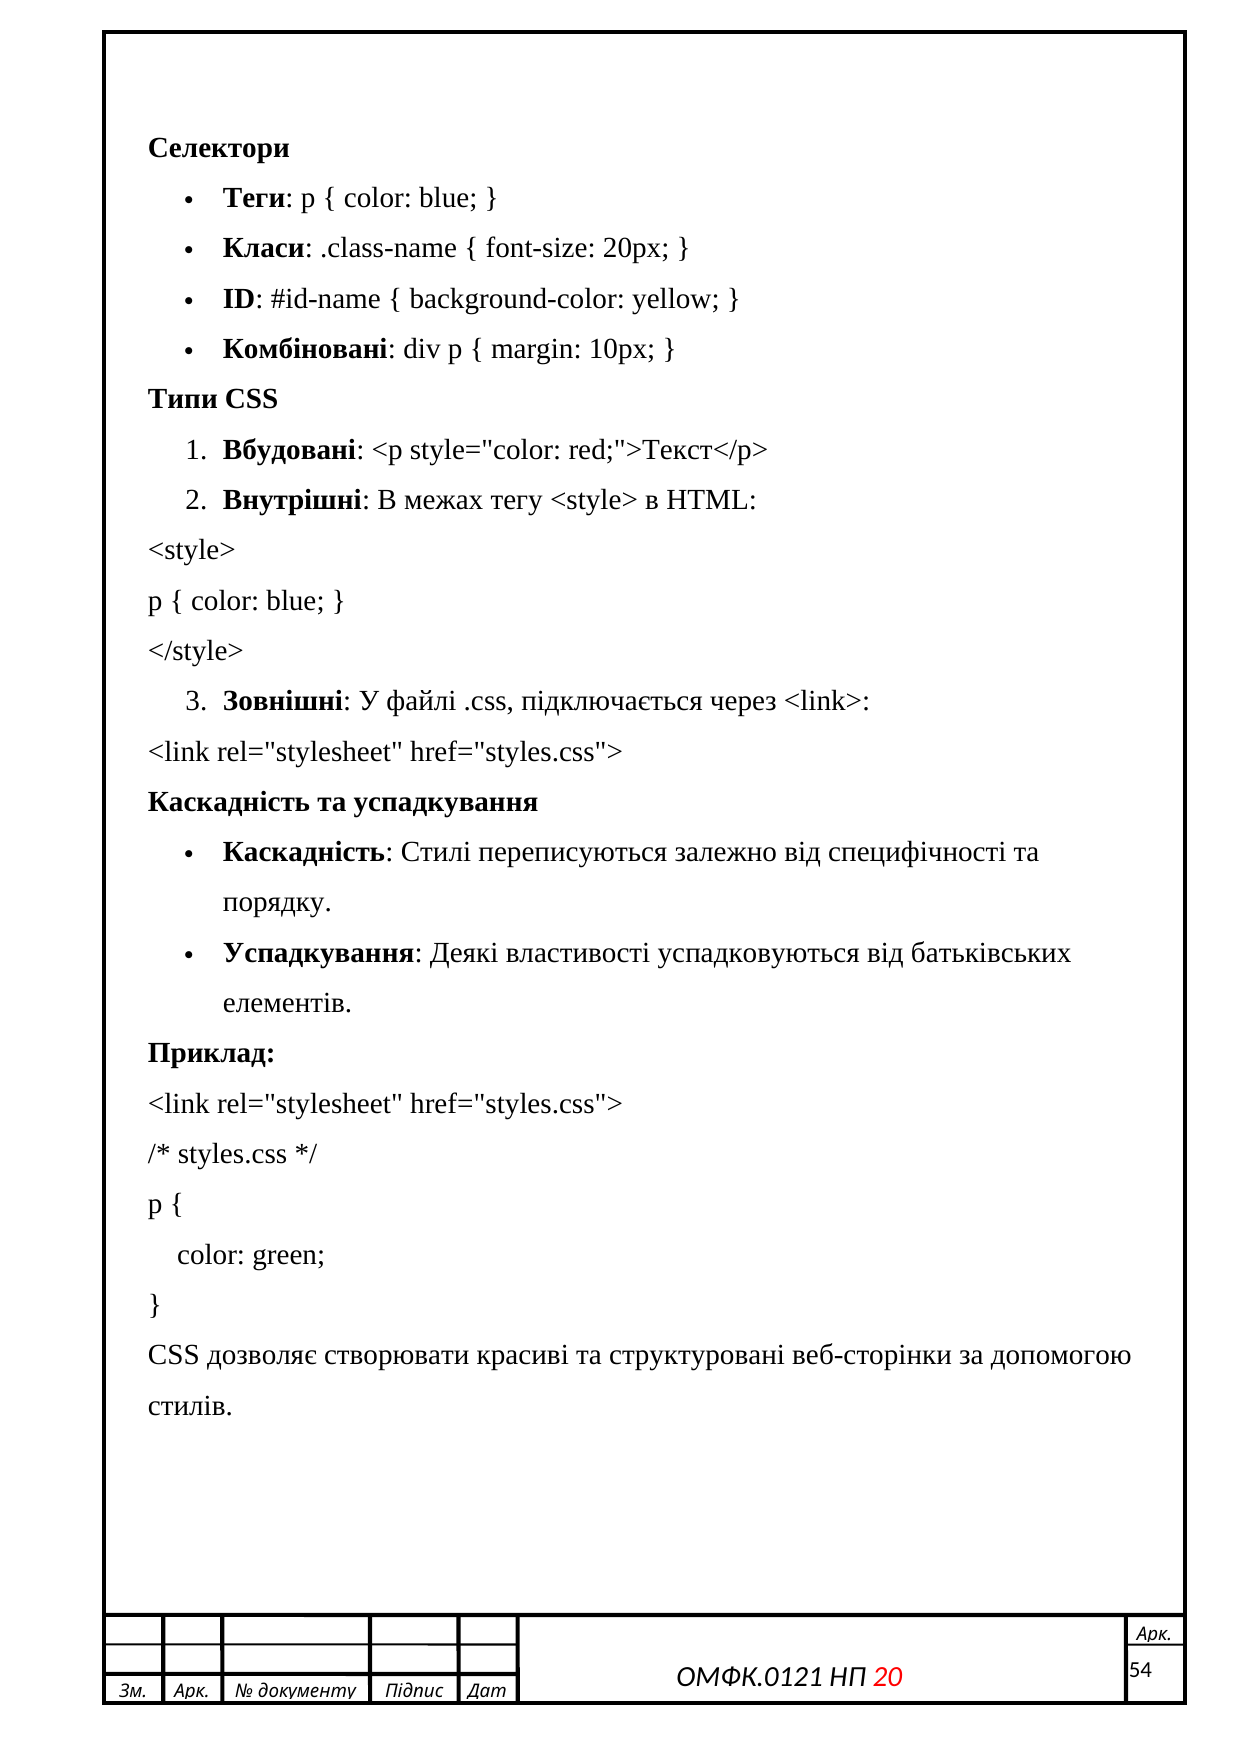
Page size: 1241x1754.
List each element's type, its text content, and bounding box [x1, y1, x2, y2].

text <link rel="stylesheet" href="styles.css"> [148, 1086, 1152, 1119]
list Комбіновані: div p { margin: 10px; } [185, 331, 1152, 365]
text Каскадність та успадкування [148, 784, 1152, 817]
list Теги: p { color: blue; } [185, 180, 1152, 214]
text CSS дозволяє створювати красиві та структуровані веб-сторінки за допомогою стилів. [148, 1337, 1152, 1421]
list Зовнішні: У файлі .css, підключається через <link>: [185, 683, 1152, 717]
text Селектори [148, 130, 1152, 163]
list Внутрішні: В межах тегу <style> в HTML: [185, 482, 1152, 516]
text Приклад: [148, 1036, 1152, 1069]
text color: green; [148, 1237, 1152, 1270]
list ID: #id-name { background-color: yellow; } [185, 281, 1152, 314]
text Типи CSS [148, 381, 1152, 415]
text p { color: blue; } [148, 583, 1152, 616]
text <style> [148, 532, 1152, 566]
text <link rel="stylesheet" href="styles.css"> [148, 734, 1152, 767]
list Успадкування: Деякі властивості успадковуються від батьківських елементів. [185, 935, 1152, 1019]
text p { [148, 1186, 1152, 1220]
text /* styles.css */ [148, 1136, 1152, 1170]
text </style> [148, 633, 1152, 667]
list Каскадність: Стилі переписуються залежно від специфічності та порядку. [185, 834, 1152, 918]
list Класи: .class-name { font-size: 20px; } [185, 231, 1152, 264]
list Вбудовані: <p style="color: red;">Текст</p> [185, 432, 1152, 465]
text } [148, 1287, 1152, 1321]
